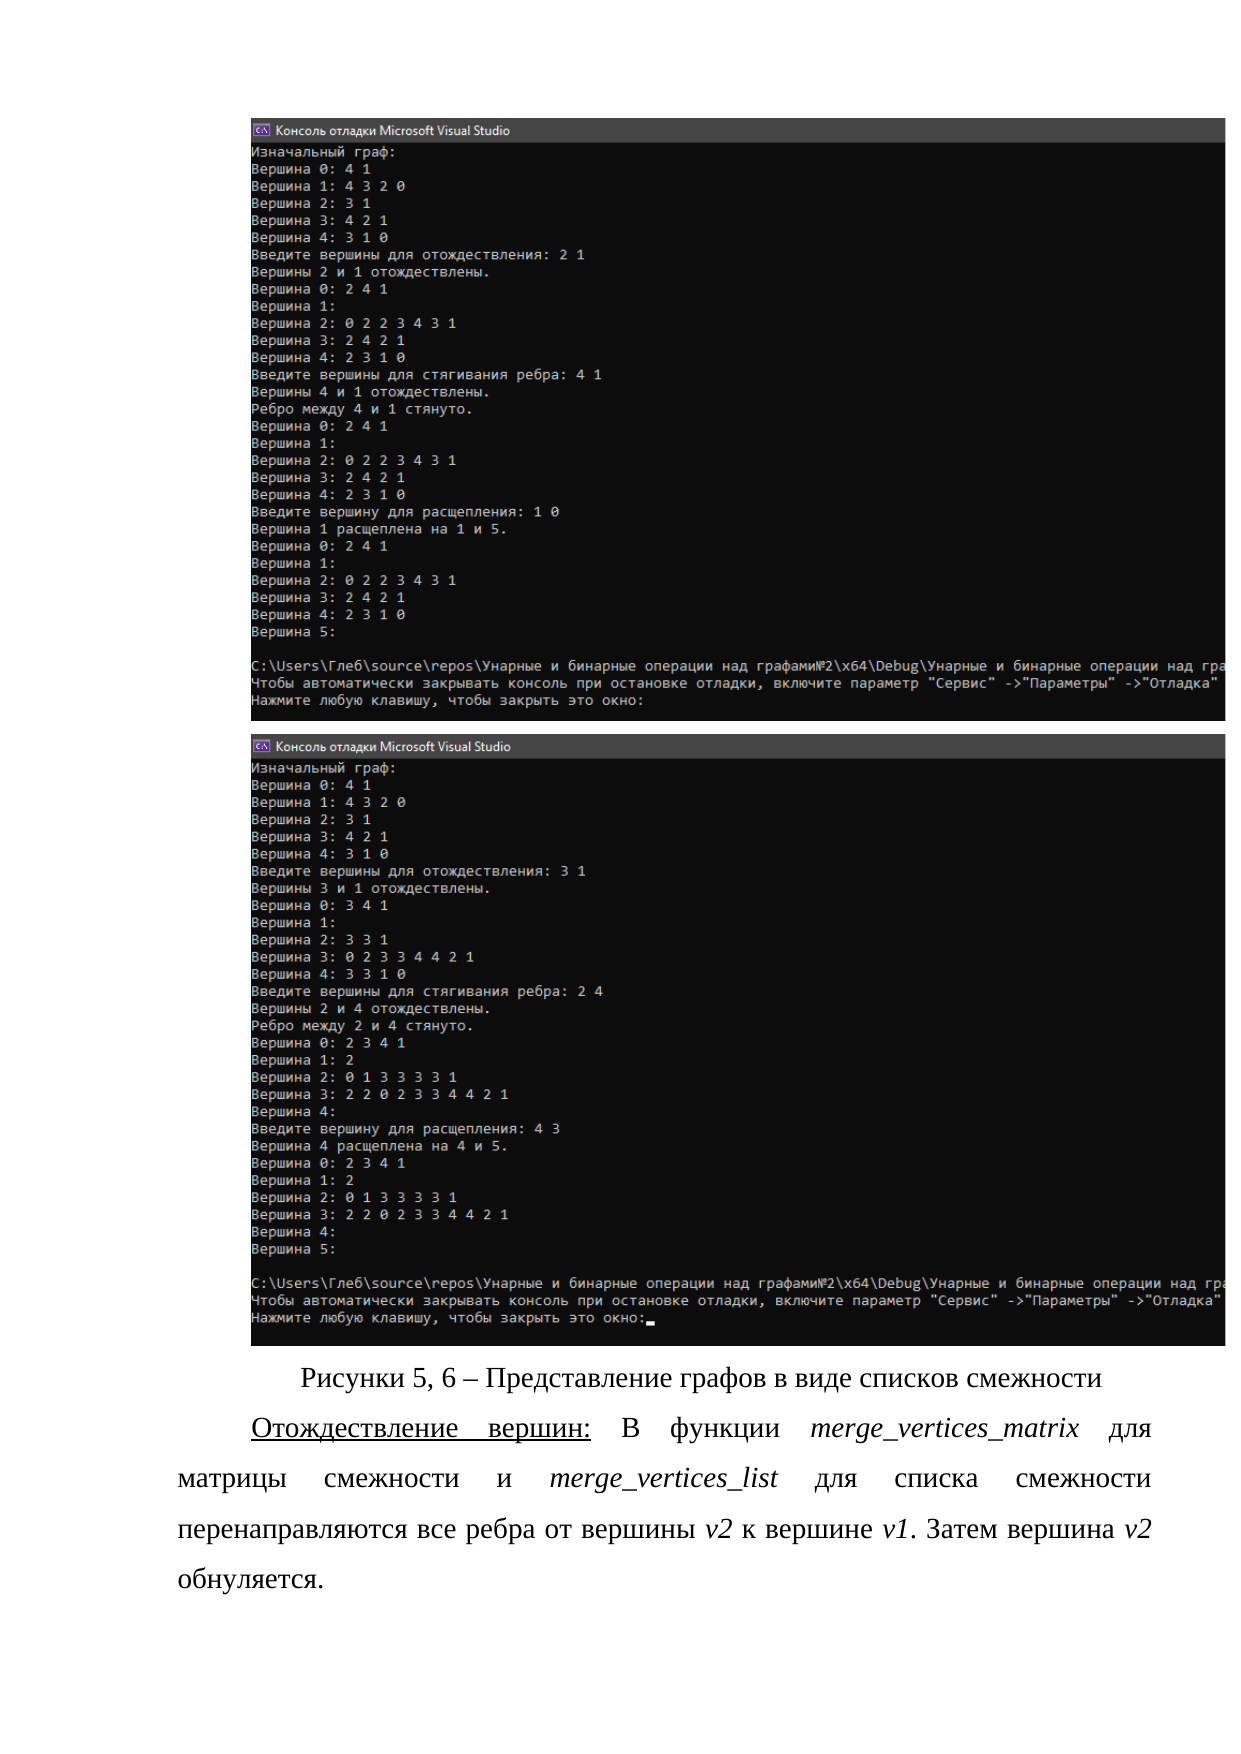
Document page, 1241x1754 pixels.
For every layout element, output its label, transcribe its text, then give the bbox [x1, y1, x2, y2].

picture [251, 118, 1226, 721]
text Отождествление вершин: В функции merge_vertices_matrix для матрицы смежности и merge_vertices_list для списка смежности перенаправляются все ребра от вершины v2 к вершине v1. Затем вершина v2 обнуляется. [177, 1410, 1152, 1595]
picture [251, 734, 1226, 1346]
text Рисунки 5, 6 – Представление графов в виде списков смежности [177, 1360, 1152, 1393]
